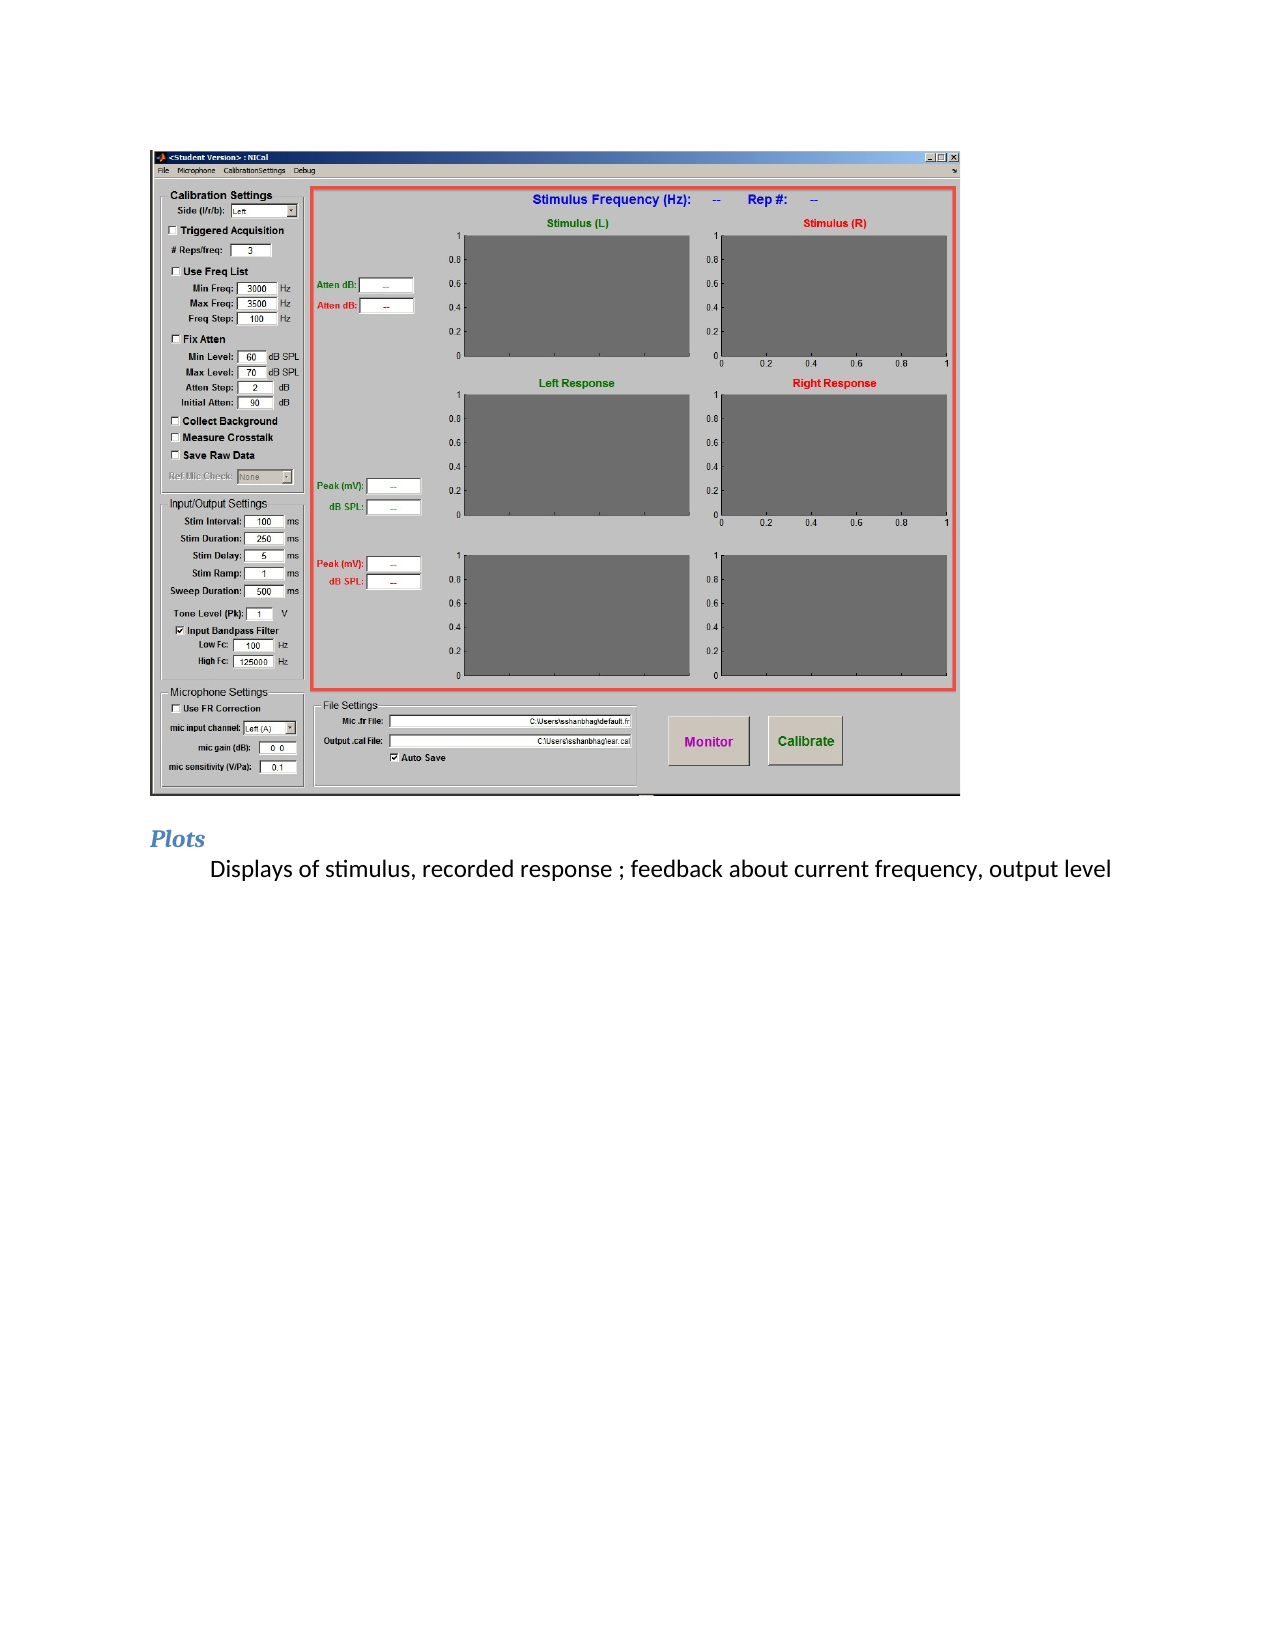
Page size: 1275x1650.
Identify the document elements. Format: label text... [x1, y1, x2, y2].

text Displays of stimulus, recorded response ; feedback about current frequency, output level [210, 853, 1125, 884]
picture [150, 150, 961, 796]
subtitle Plots [150, 825, 1125, 853]
